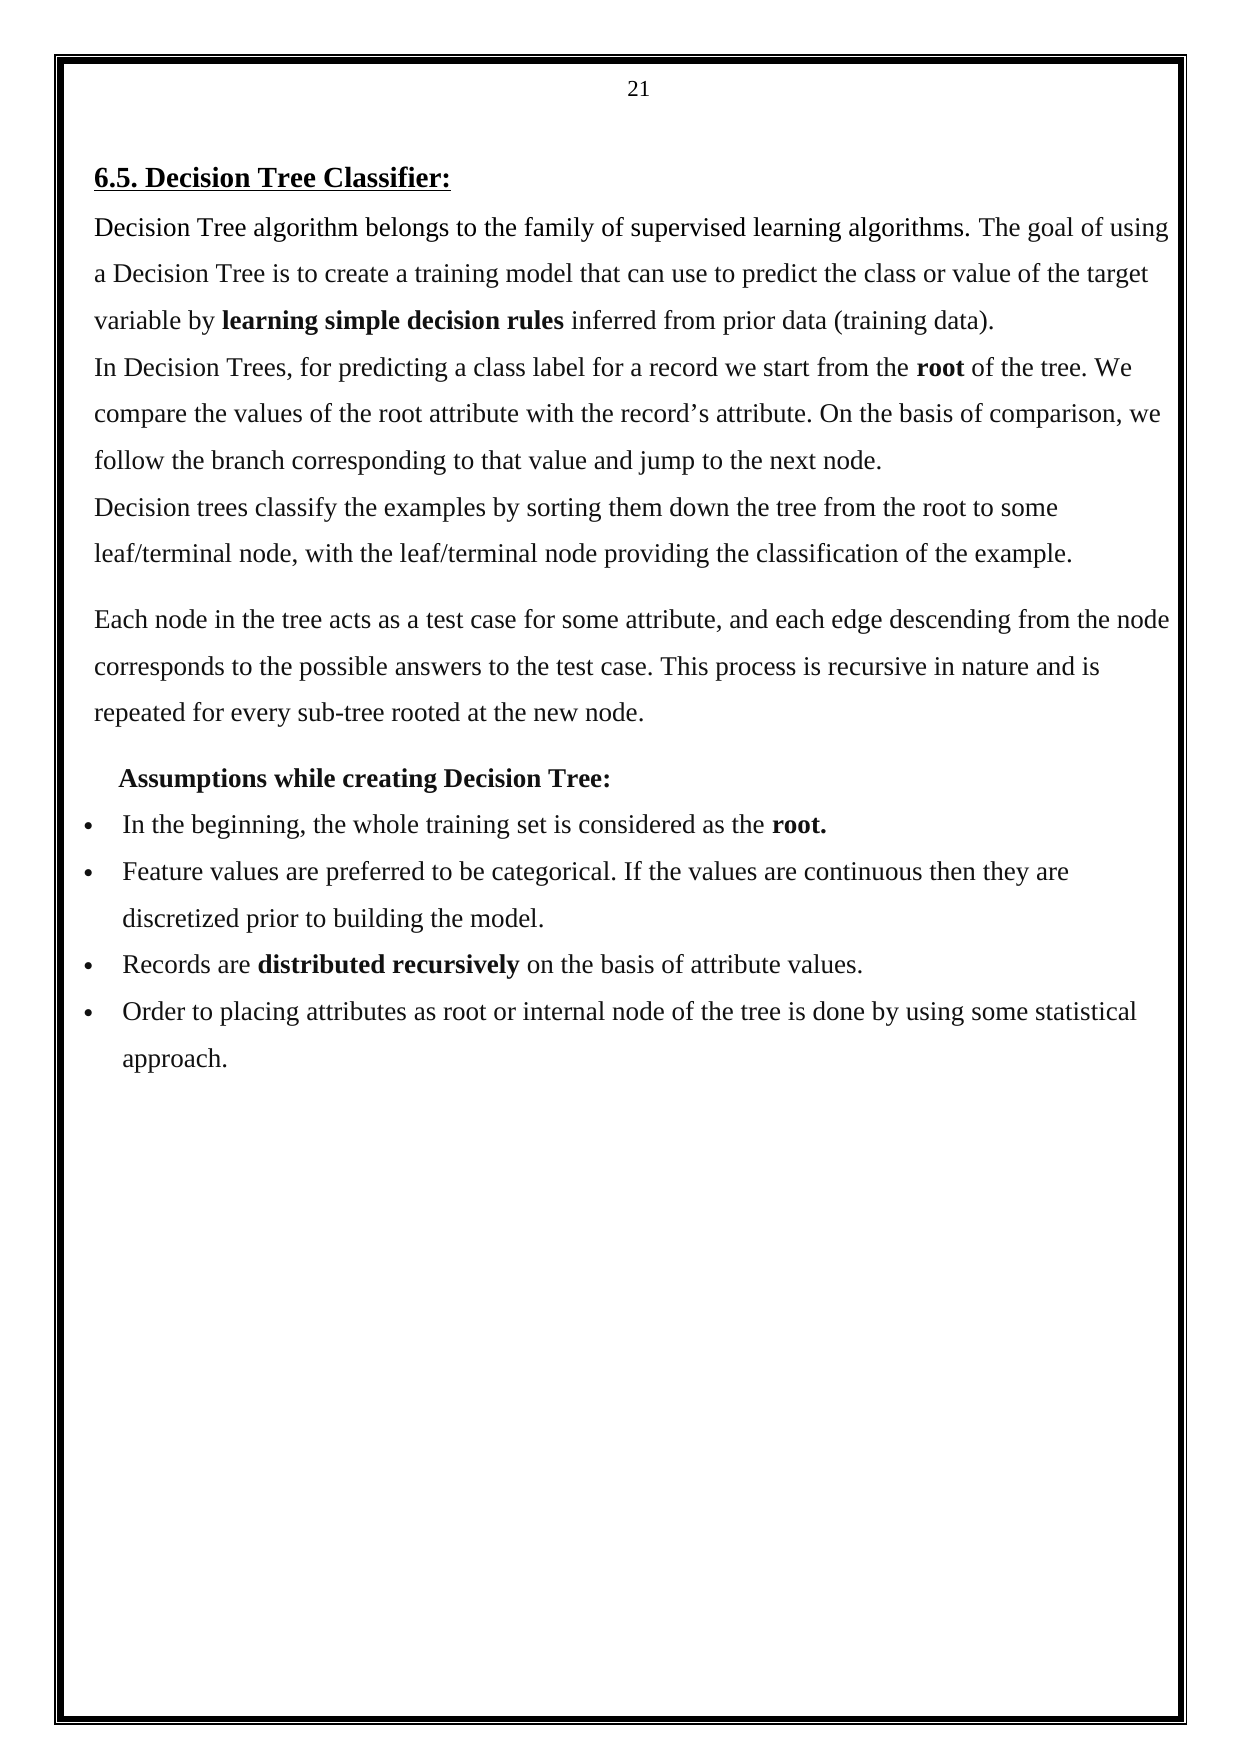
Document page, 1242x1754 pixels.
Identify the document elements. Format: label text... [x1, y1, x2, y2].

list In the beginning, the whole training set is considered as the root. [84, 808, 1178, 839]
text Each node in the tree acts as a test case for some attribute, and each edge descending from the node corresponds to the possible answers to the test case. This process is recursive in nature and is repeated for every sub-tree rooted at the new node. [94, 603, 1178, 727]
text In Decision Trees, for predicting a class label for a record we start from the root of the tree. We compare the values of the root attribute with the record’s attribute. On the basis of comparison, we follow the branch corresponding to that value and jump to the next node. [94, 351, 1178, 475]
list Order to placing attributes as root or internal node of the tree is done by using some statistical approach. [84, 995, 1178, 1073]
list Feature values are preferred to be categorical. If the values are continuous then they are discretized prior to building the model. [84, 855, 1178, 933]
text Decision trees classify the examples by sorting them down the tree from the root to some leaf/terminal node, with the leaf/terminal node providing the classification of the example. [94, 491, 1178, 569]
text Decision Tree algorithm belongs to the family of supervised learning algorithms. The goal of using a Decision Tree is to create a training model that can use to predict the class or value of the target variable by learning simple decision rules inferred from prior data (training data). [94, 211, 1178, 335]
subtitle 6.5. Decision Tree Classifier: [94, 161, 1178, 194]
subtitle Assumptions while creating Decision Tree: [118, 762, 1178, 793]
list Records are distributed recursively on the basis of attribute values. [84, 948, 1178, 979]
